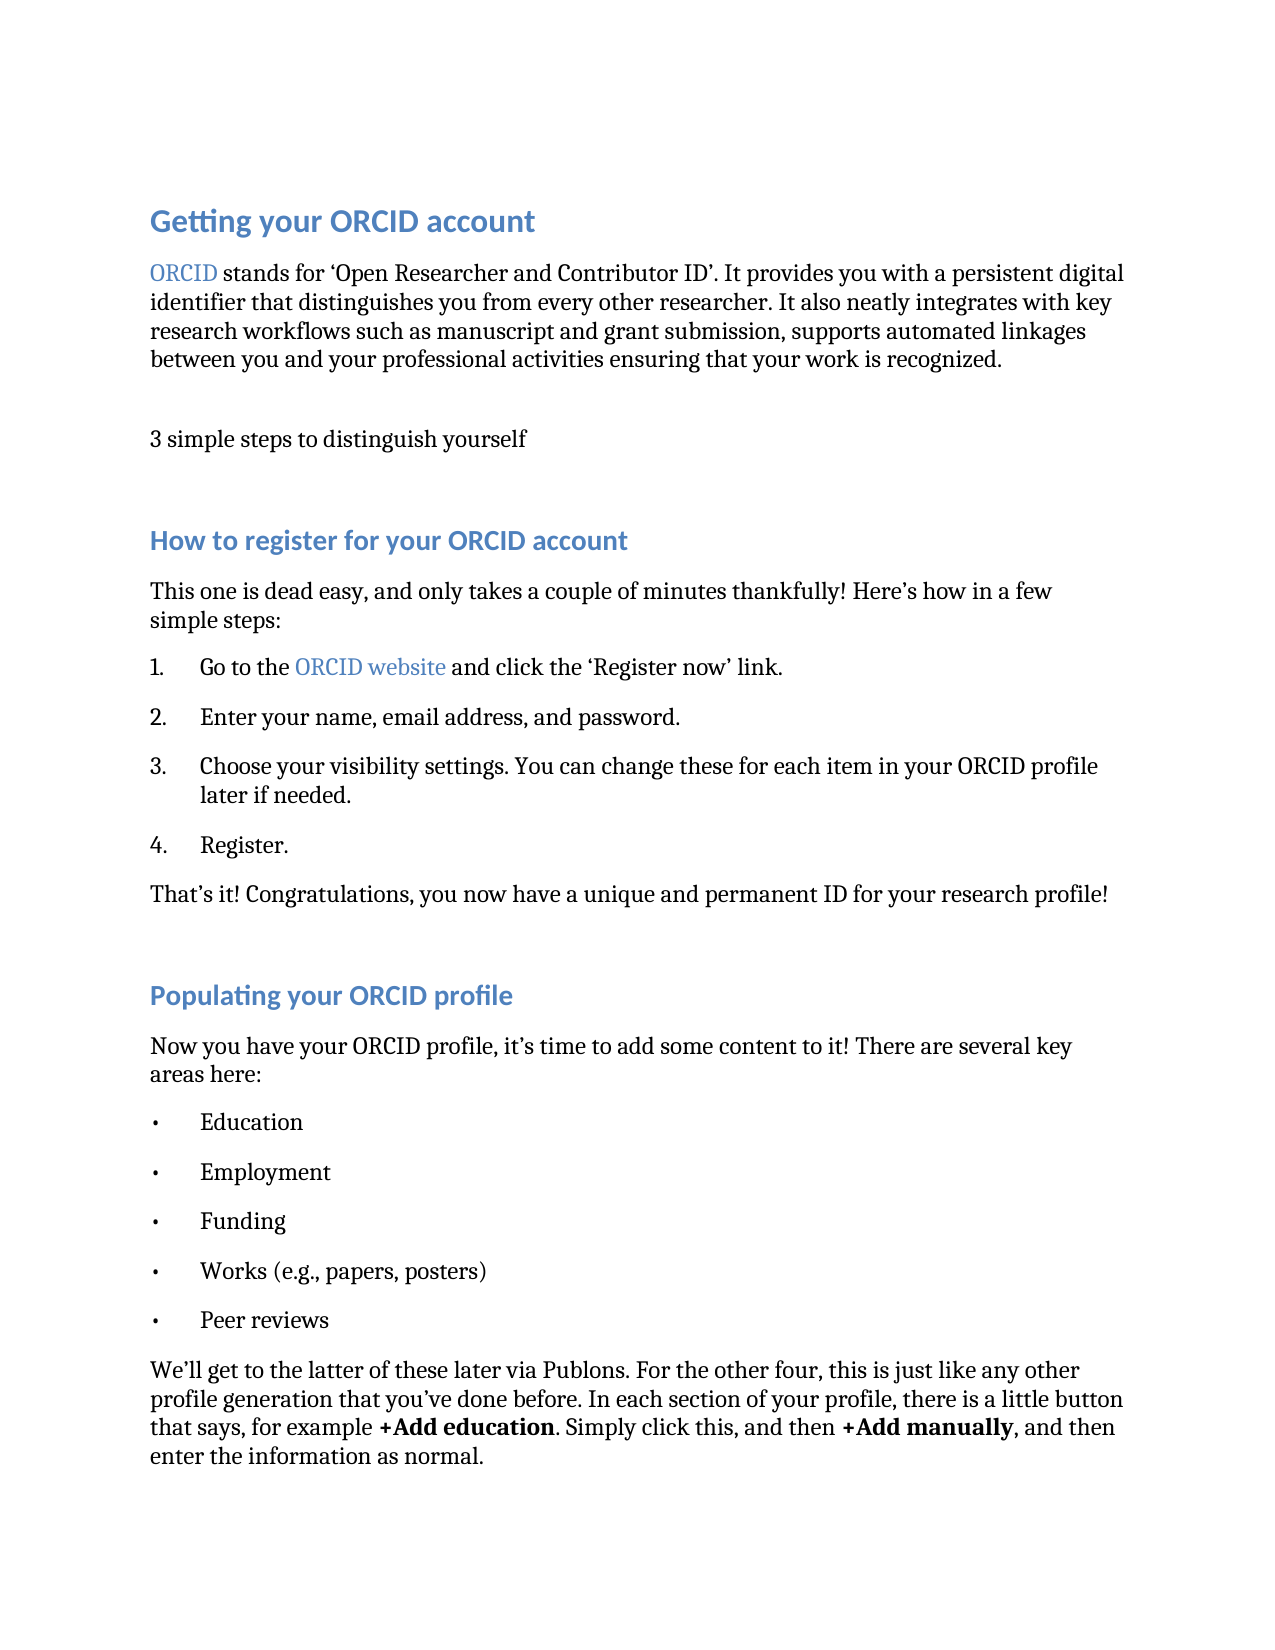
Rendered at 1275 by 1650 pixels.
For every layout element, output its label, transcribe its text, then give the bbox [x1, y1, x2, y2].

list Peer reviews [150, 1306, 1125, 1335]
list Works (e.g., papers, posters) [150, 1257, 1125, 1285]
subtitle How to register for your ORCID account [150, 522, 1125, 558]
list Education [150, 1108, 1125, 1137]
text ORCID stands for ‘Open Researcher and Contributor ID’. It provides you with a persistent digital identifier that distinguishes you from every other researcher. It also neatly integrates with key research workflows such as manuscript and grant submission, supports automated linkages between you and your professional activities ensuring that your work is recognized. [150, 259, 1125, 374]
subtitle Getting your ORCID account [150, 199, 1125, 240]
subtitle Populating your ORCID profile [150, 977, 1125, 1013]
text 3 simple steps to distinguish yourself [150, 425, 1125, 454]
list Go to the ORCID website and click the ‘Register now’ link. [150, 653, 1125, 682]
list Choose your visibility settings. You can change these for each item in your ORCID profile later if needed. [150, 752, 1125, 810]
list Employment [150, 1157, 1125, 1186]
list Funding [150, 1207, 1125, 1236]
list Register. [150, 831, 1125, 859]
list Enter your name, email address, and password. [150, 703, 1125, 731]
text We’ll get to the latter of these later via Publons. For the other four, this is just like any other profile generation that you’ve done before. In each section of your profile, there is a little button that says, for example +Add education. Simply click this, and then +Add manually, and then enter the information as normal. [150, 1356, 1125, 1471]
text This one is dead easy, and only takes a couple of minutes thankfully! Here’s how in a few simple steps: [150, 577, 1125, 634]
text That’s it! Congratulations, you now have a unique and permanent ID for your research profile! [150, 880, 1125, 909]
text Now you have your ORCID profile, it’s time to add some content to it! There are several key areas here: [150, 1032, 1125, 1089]
